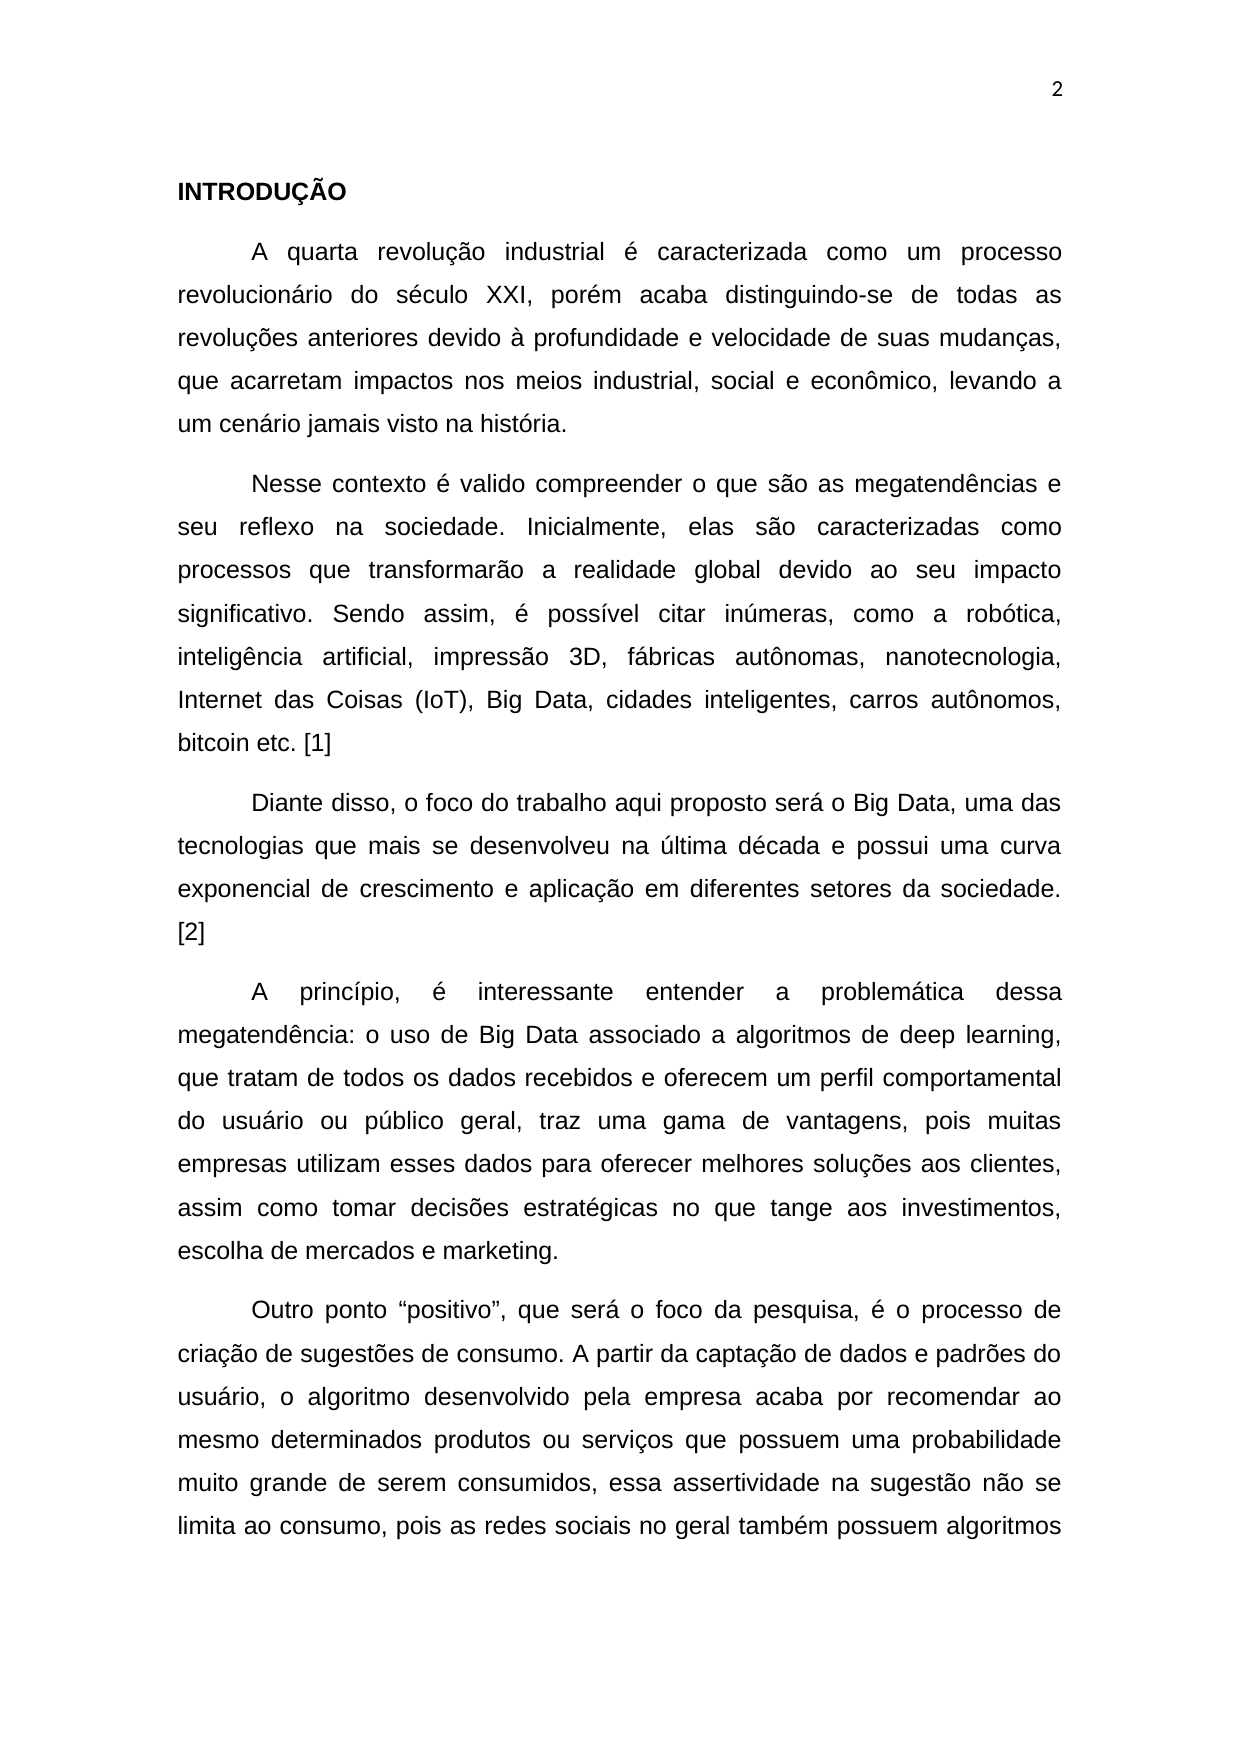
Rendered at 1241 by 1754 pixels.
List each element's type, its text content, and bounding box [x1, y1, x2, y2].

text INTRODUÇÃO [177, 177, 1063, 206]
text Nesse contexto é valido compreender o que são as megatendências e seu reflexo na sociedade. Inicialmente, elas são caracterizadas como processos que transformarão a realidade global devido ao seu impacto significativo. Sendo assim, é possível citar inúmeras, como a robótica, inteligência artificial, impressão 3D, fábricas autônomas, nanotecnologia, Internet das Coisas (IoT), Big Data, cidades inteligentes, carros autônomos, bitcoin etc. [1] [177, 469, 1063, 757]
text A quarta revolução industrial é caracterizada como um processo revolucionário do século XXI, porém acaba distinguindo-se de todas as revoluções anteriores devido à profundidade e velocidade de suas mudanças, que acarretam impactos nos meios industrial, social e econômico, levando a um cenário jamais visto na história. [177, 237, 1063, 438]
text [177, 1296, 1063, 1540]
text A princípio, é interessante entender a problemática dessa megatendência: o uso de Big Data associado a algoritmos de deep learning, que tratam de todos os dados recebidos e oferecem um perfil comportamental do usuário ou público geral, traz uma gama de vantagens, pois muitas empresas utilizam esses dados para oferecer melhores soluções aos clientes, assim como tomar decisões estratégicas no que tange aos investimentos, escolha de mercados e marketing. [177, 977, 1063, 1264]
text Diante disso, o foco do trabalho aqui proposto será o Big Data, uma das tecnologias que mais se desenvolveu na última década e possui uma curva exponencial de crescimento e aplicação em diferentes setores da sociedade. [2] [177, 788, 1063, 946]
